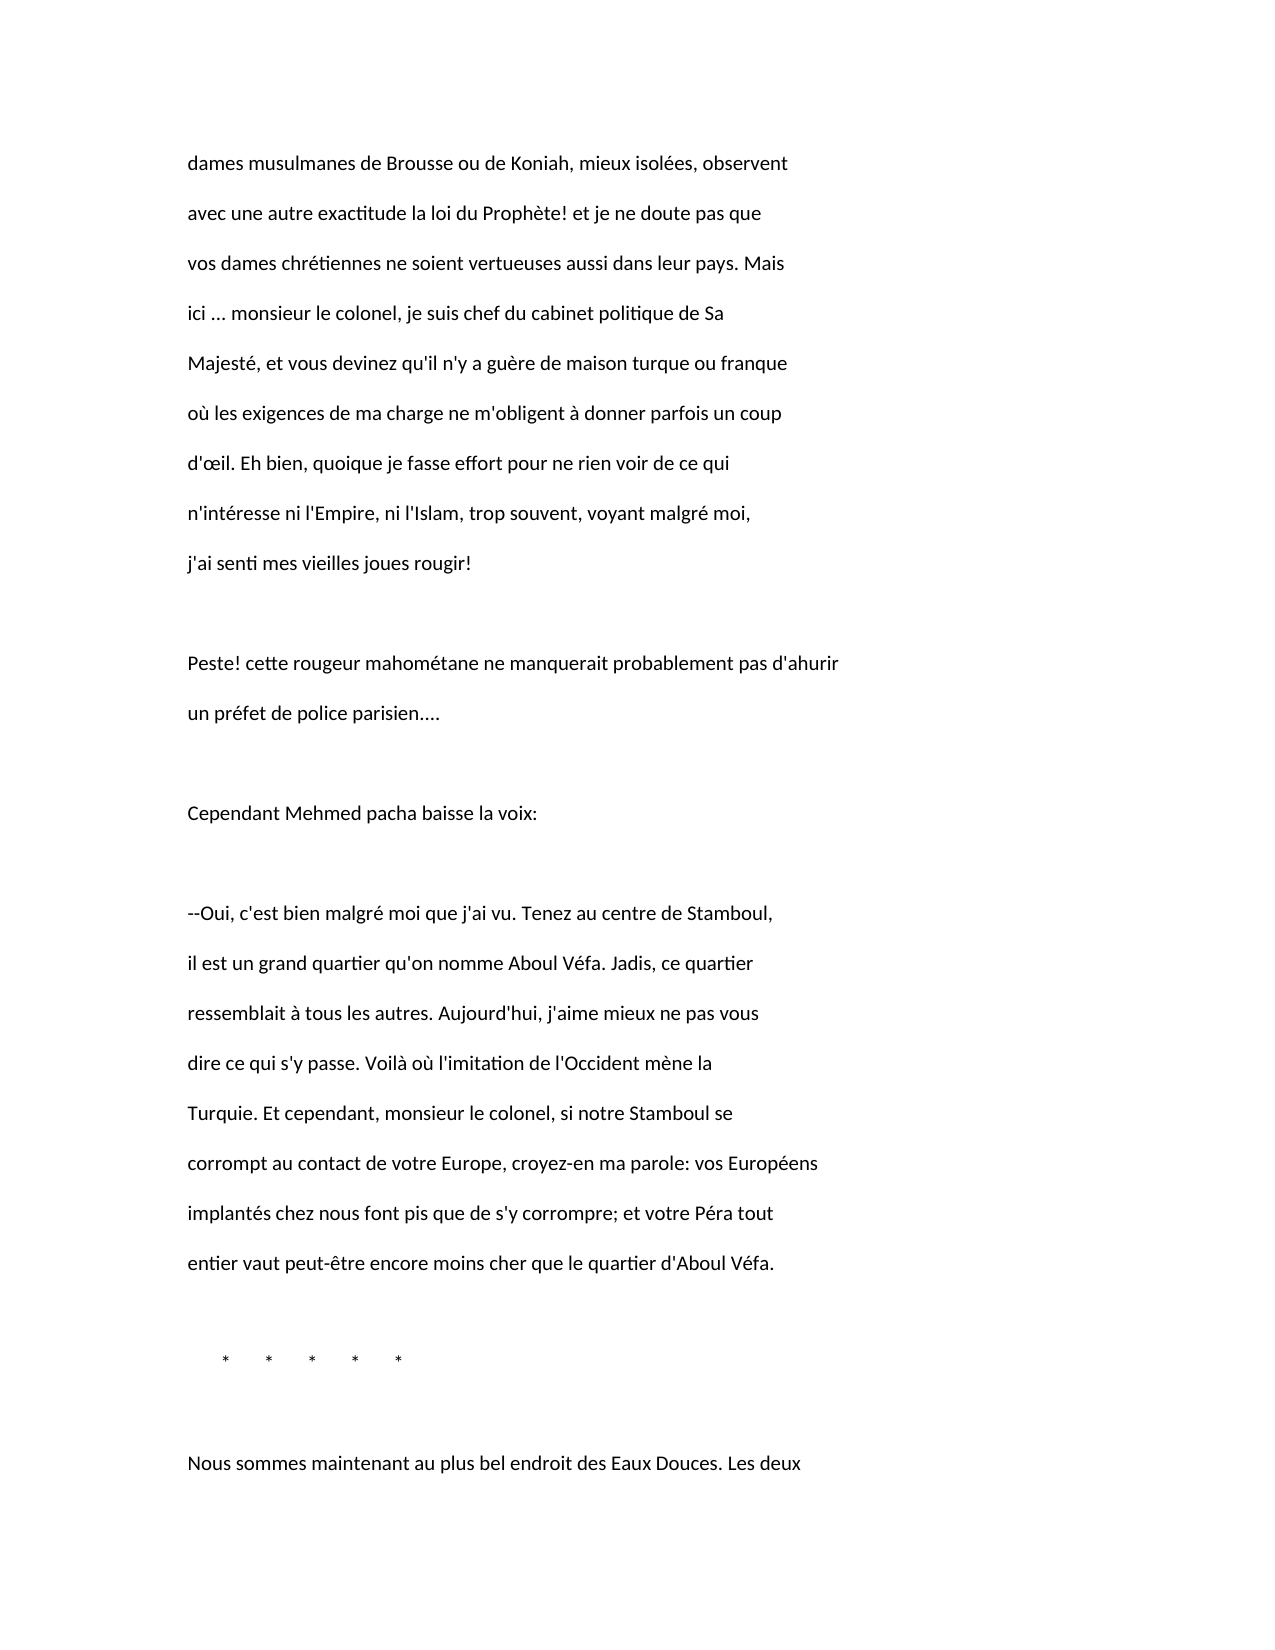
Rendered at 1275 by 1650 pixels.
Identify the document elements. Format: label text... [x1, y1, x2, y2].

text implantés chez nous font pis que de s'y corrompre; et votre Péra tout [187, 1200, 1087, 1225]
text un préfet de police parisien.... [187, 700, 1087, 725]
text où les exigences de ma charge ne m'obligent à donner parfois un coup [187, 400, 1087, 425]
text corrompt au contact de votre Europe, croyez-en ma parole: vos Européens [187, 1150, 1087, 1175]
text ressemblait à tous les autres. Aujourd'hui, j'aime mieux ne pas vous [187, 1000, 1087, 1025]
text Majesté, et vous devinez qu'il n'y a guère de maison turque ou franque [187, 350, 1087, 375]
text Nous sommes maintenant au plus bel endroit des Eaux Douces. Les deux [187, 1450, 1087, 1475]
text n'intéresse ni l'Empire, ni l'Islam, trop souvent, voyant malgré moi, [187, 500, 1087, 525]
text Peste! cette rougeur mahométane ne manquerait probablement pas d'ahurir [187, 650, 1087, 675]
text entier vaut peut-être encore moins cher que le quartier d'Aboul Véfa. [187, 1250, 1087, 1275]
text Turquie. Et cependant, monsieur le colonel, si notre Stamboul se [187, 1100, 1087, 1125]
text Cependant Mehmed pacha baisse la voix: [187, 800, 1087, 825]
text ici ... monsieur le colonel, je suis chef du cabinet politique de Sa [187, 300, 1087, 325]
text vos dames chrétiennes ne soient vertueuses aussi dans leur pays. Mais [187, 250, 1087, 275]
text avec une autre exactitude la loi du Prophète! et je ne doute pas que [187, 200, 1087, 225]
text j'ai senti mes vieilles joues rougir! [187, 550, 1087, 575]
text dire ce qui s'y passe. Voilà où l'imitation de l'Occident mène la [187, 1050, 1087, 1075]
text dames musulmanes de Brousse ou de Koniah, mieux isolées, observent [187, 150, 1087, 175]
text d'œil. Eh bien, quoique je fasse effort pour ne rien voir de ce qui [187, 450, 1087, 475]
text il est un grand quartier qu'on nomme Aboul Véfa. Jadis, ce quartier [187, 950, 1087, 975]
text --Oui, c'est bien malgré moi que j'ai vu. Tenez au centre de Stamboul, [187, 900, 1087, 925]
text * * * * * [187, 1350, 1087, 1375]
